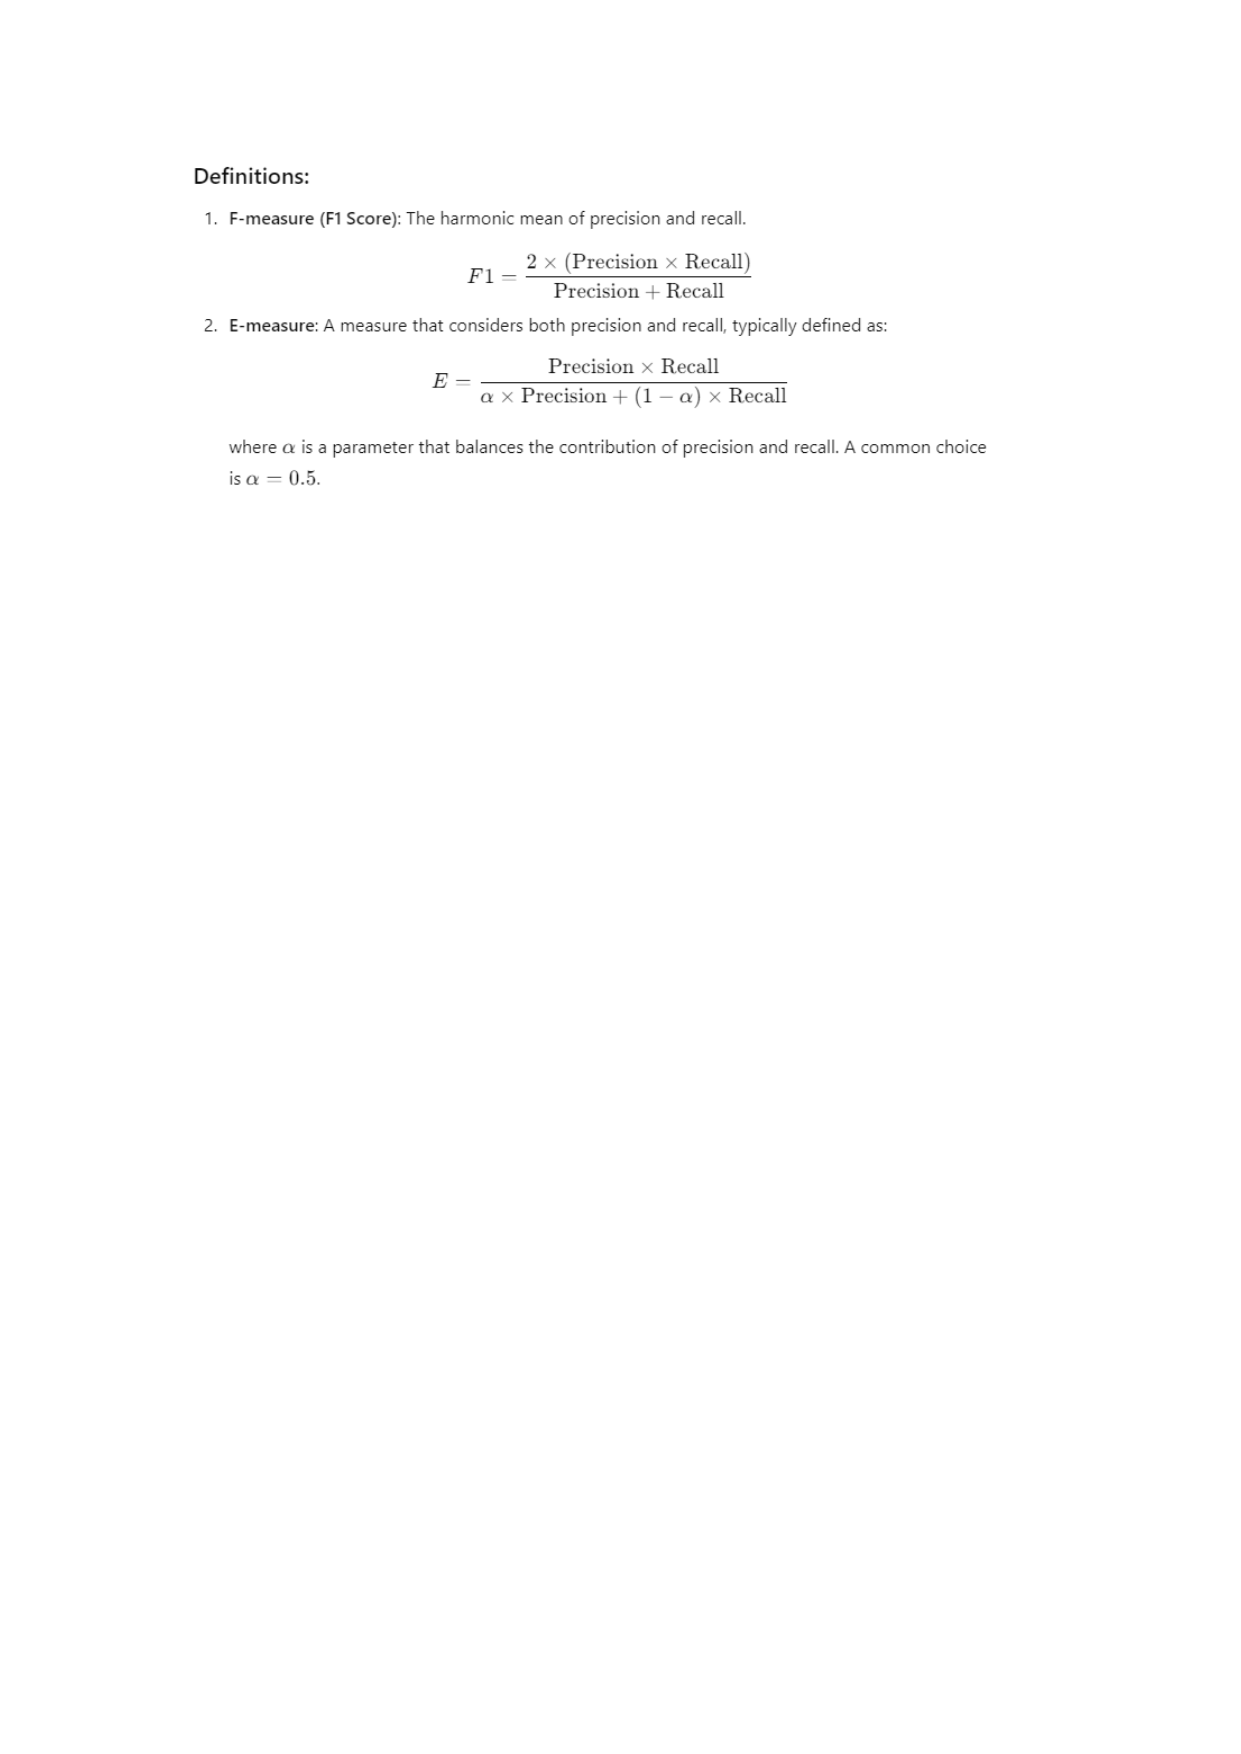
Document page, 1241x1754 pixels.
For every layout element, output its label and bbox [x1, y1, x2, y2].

picture [150, 150, 1089, 514]
